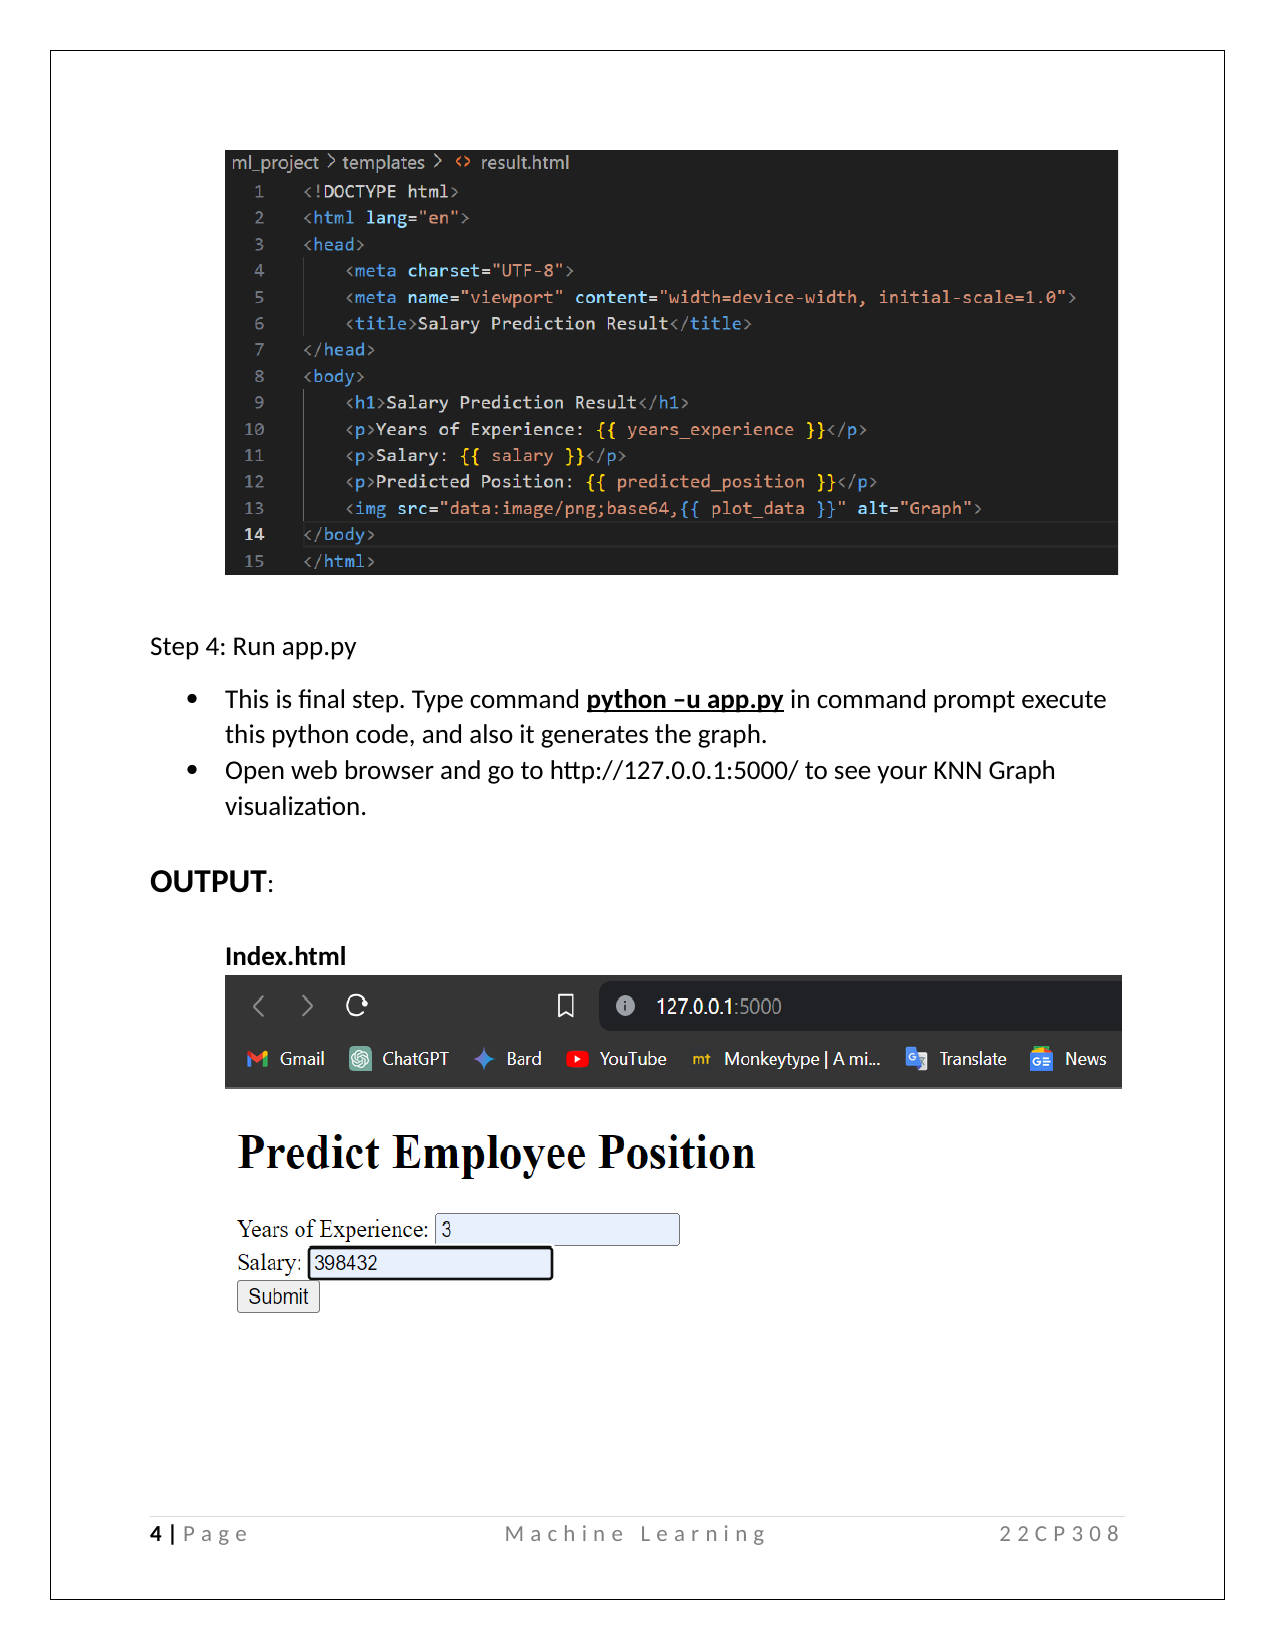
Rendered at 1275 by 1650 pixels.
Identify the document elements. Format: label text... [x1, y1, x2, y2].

list Open web browser and go to http://127.0.0.1:5000/ to see your KNN Graph visualization. [187, 753, 1125, 822]
list This is final step. Type command python –u app.py in command prompt execute this python code, and also it generates the graph. [187, 682, 1125, 750]
text Step 4: Run app.py [150, 629, 1125, 662]
list OUTPUT: [150, 860, 1125, 901]
picture [225, 150, 1119, 575]
picture [225, 975, 1122, 1372]
list Index.html [150, 939, 1125, 972]
